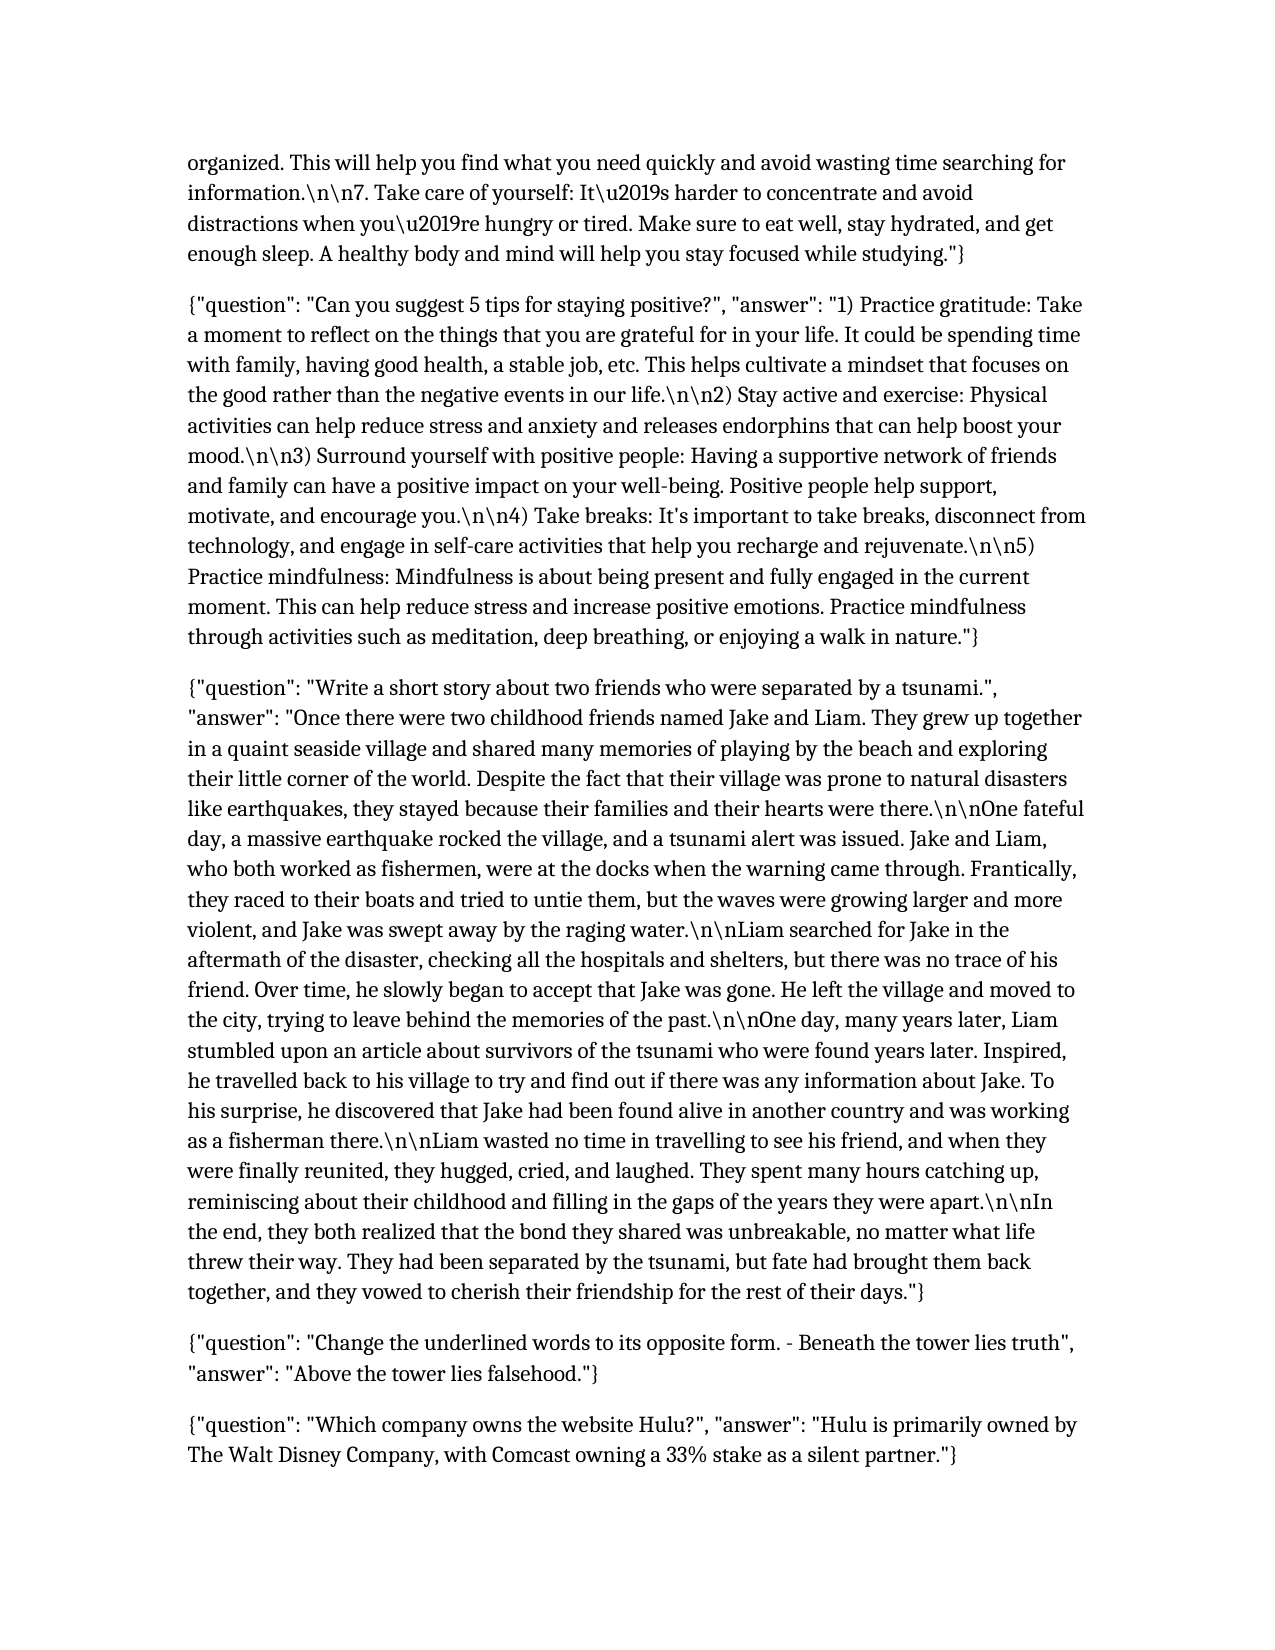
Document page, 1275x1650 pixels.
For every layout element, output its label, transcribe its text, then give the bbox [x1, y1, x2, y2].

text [187, 150, 1087, 267]
text {"question": "Write a short story about two friends who were separated by a tsunami.", "answer": "Once there were two childhood friends named Jake and Liam. They grew up together in a quaint seaside village and shared many memories of playing by the beach and exploring their little corner of the world. Despite the fact that their village was prone to natural disasters like earthquakes, they stayed because their families and their hearts were there.\n\nOne fateful day, a massive earthquake rocked the village, and a tsunami alert was issued. Jake and Liam, who both worked as fishermen, were at the docks when the warning came through. Frantically, they raced to their boats and tried to untie them, but the waves were growing larger and more violent, and Jake was swept away by the raging water.\n\nLiam searched for Jake in the aftermath of the disaster, checking all the hospitals and shelters, but there was no trace of his friend. Over time, he slowly began to accept that Jake was gone. He left the village and moved to the city, trying to leave behind the memories of the past.\n\nOne day, many years later, Liam stumbled upon an article about survivors of the tsunami who were found years later. Inspired, he travelled back to his village to try and find out if there was any information about Jake. To his surprise, he discovered that Jake had been found alive in another country and was working as a fisherman there.\n\nLiam wasted no time in travelling to see his friend, and when they were finally reunited, they hugged, cried, and laughed. They spent many hours catching up, reminiscing about their childhood and filling in the gaps of the years they were apart.\n\nIn the end, they both realized that the bond they shared was unbreakable, no matter what life threw their way. They had been separated by the tsunami, but fate had brought them back together, and they vowed to cherish their friendship for the rest of their days."} [187, 675, 1087, 1306]
text {"question": "Which company owns the website Hulu?", "answer": "Hulu is primarily owned by The Walt Disney Company, with Comcast owning a 33% stake as a silent partner."} [187, 1411, 1087, 1468]
text {"question": "Change the underlined words to its opposite form. - Beneath the tower lies truth", "answer": "Above the tower lies falsehood."} [187, 1330, 1087, 1387]
text {"question": "Can you suggest 5 tips for staying positive?", "answer": "1) Practice gratitude: Take a moment to reflect on the things that you are grateful for in your life. It could be spending time with family, having good health, a stable job, etc. This helps cultivate a mindset that focuses on the good rather than the negative events in our life.\n\n2) Stay active and exercise: Physical activities can help reduce stress and anxiety and releases endorphins that can help boost your mood.\n\n3) Surround yourself with positive people: Having a supportive network of friends and family can have a positive impact on your well-being. Positive people help support, motivate, and encourage you.\n\n4) Take breaks: It's important to take breaks, disconnect from technology, and engage in self-care activities that help you recharge and rejuvenate.\n\n5) Practice mindfulness: Mindfulness is about being present and fully engaged in the current moment. This can help reduce stress and increase positive emotions. Practice mindfulness through activities such as meditation, deep breathing, or enjoying a walk in nature."} [187, 292, 1087, 650]
